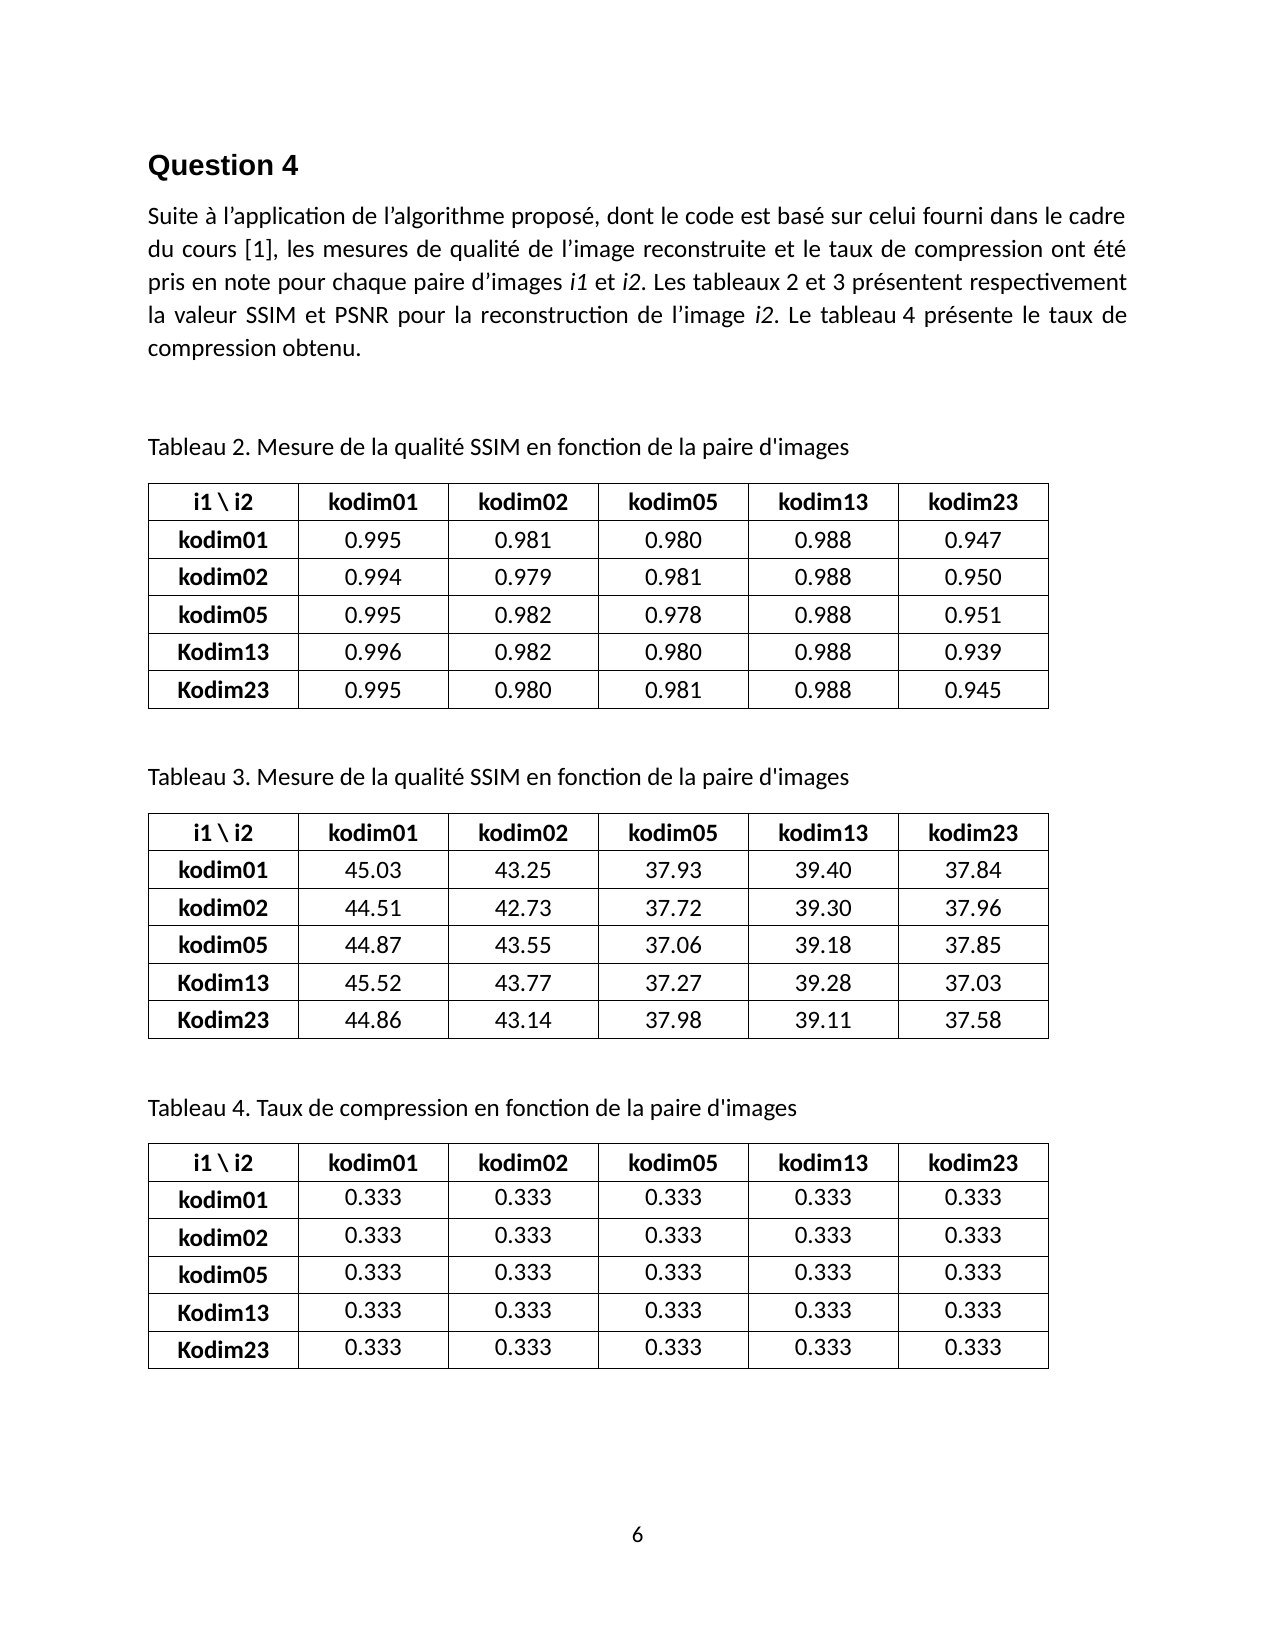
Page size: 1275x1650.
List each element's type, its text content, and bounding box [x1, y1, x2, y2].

table_header kodim05 [599, 1144, 748, 1181]
table_cell 37.03 [899, 964, 1048, 1000]
table_cell kodim05 [149, 926, 298, 963]
table_cell 0.979 [449, 559, 598, 595]
table_cell kodim01 [149, 851, 298, 888]
table_cell 39.28 [749, 964, 898, 1000]
table_cell 0.980 [599, 521, 748, 558]
text Tableau 3. Mesure de la qualité SSIM en fonction de la paire d'images [148, 761, 1127, 792]
table_cell 0.333 [749, 1257, 898, 1293]
table_header i1 \ i2 [149, 1144, 298, 1181]
table_cell 0.333 [449, 1294, 598, 1331]
table_cell 39.40 [749, 851, 898, 888]
table_cell 0.333 [749, 1219, 898, 1256]
table_cell 0.333 [599, 1219, 748, 1256]
table_cell 44.87 [299, 926, 448, 963]
table_cell 0.333 [449, 1257, 598, 1293]
table_cell kodim02 [149, 1219, 298, 1256]
table_cell 0.981 [599, 671, 748, 708]
table_header kodim05 [599, 814, 748, 850]
table_header kodim02 [449, 814, 598, 850]
table_cell 39.18 [749, 926, 898, 963]
table_cell kodim05 [149, 596, 298, 633]
table_cell 0.333 [299, 1219, 448, 1256]
table_cell 0.988 [749, 521, 898, 558]
table_cell kodim01 [149, 521, 298, 558]
table_cell 0.981 [599, 559, 748, 595]
table_cell 37.58 [899, 1001, 1048, 1038]
table_header kodim05 [599, 484, 748, 520]
table_cell 0.978 [599, 596, 748, 633]
table_cell 0.333 [299, 1294, 448, 1331]
table_cell 0.947 [899, 521, 1048, 558]
table_cell 0.945 [899, 671, 1048, 708]
table_cell 0.980 [599, 634, 748, 670]
table_cell 37.84 [899, 851, 1048, 888]
table_cell Kodim13 [149, 964, 298, 1000]
table_cell 43.77 [449, 964, 598, 1000]
table_cell 37.96 [899, 889, 1048, 925]
table_header kodim23 [899, 814, 1048, 850]
table_header kodim23 [899, 484, 1048, 520]
table_cell 42.73 [449, 889, 598, 925]
text Suite à l’application de l’algorithme proposé, dont le code est basé sur celui fourni dans le cadre du cours [1], les mesures de qualité de l’image reconstruite et le taux de compression ont été pris en note pour chaque paire d’images i1 et i2. Les tableaux 2 et 3 présentent respectivement la valeur SSIM et PSNR pour la reconstruction de l’image i2. Le tableau 4 présente le taux de compression obtenu. [148, 200, 1127, 363]
text Tableau 4. Taux de compression en fonction de la paire d'images [148, 1092, 1127, 1122]
text Question 4 [148, 148, 1127, 181]
table_cell 37.85 [899, 926, 1048, 963]
table_header kodim13 [749, 814, 898, 850]
table_cell 0.995 [299, 671, 448, 708]
table_cell 39.11 [749, 1001, 898, 1038]
table_cell 37.93 [599, 851, 748, 888]
table_cell 0.982 [449, 634, 598, 670]
table_header i1 \ i2 [149, 484, 298, 520]
table_cell 45.52 [299, 964, 448, 1000]
table_cell 0.939 [899, 634, 1048, 670]
table_cell 0.333 [599, 1294, 748, 1331]
table_cell kodim05 [149, 1257, 298, 1293]
table_cell 0.333 [299, 1332, 448, 1368]
table_cell Kodim13 [149, 1294, 298, 1331]
table_cell 0.333 [899, 1294, 1048, 1331]
table_cell 37.06 [599, 926, 748, 963]
text Tableau 2. Mesure de la qualité SSIM en fonction de la paire d'images [148, 431, 1127, 462]
table_cell 39.30 [749, 889, 898, 925]
table_cell 0.950 [899, 559, 1048, 595]
table_cell 0.995 [299, 596, 448, 633]
table_cell 0.951 [899, 596, 1048, 633]
table_cell 0.995 [299, 521, 448, 558]
table_cell 43.55 [449, 926, 598, 963]
table_header kodim13 [749, 1144, 898, 1181]
table_header kodim13 [749, 484, 898, 520]
table_cell Kodim13 [149, 634, 298, 670]
table_cell 0.333 [899, 1182, 1048, 1218]
table_cell 0.333 [899, 1219, 1048, 1256]
table_cell 45.03 [299, 851, 448, 888]
table_cell 0.988 [749, 634, 898, 670]
table_cell 43.14 [449, 1001, 598, 1038]
table_cell kodim01 [149, 1182, 298, 1218]
table_header kodim01 [299, 814, 448, 850]
table_cell 0.333 [599, 1332, 748, 1368]
table_cell 0.333 [449, 1332, 598, 1368]
table_cell 0.980 [449, 671, 598, 708]
table_cell 0.994 [299, 559, 448, 595]
table_cell 0.333 [599, 1257, 748, 1293]
table_cell kodim02 [149, 889, 298, 925]
table_cell 0.333 [299, 1182, 448, 1218]
table_cell 44.51 [299, 889, 448, 925]
table_cell 0.333 [899, 1332, 1048, 1368]
table_cell 0.333 [449, 1219, 598, 1256]
table_cell 0.996 [299, 634, 448, 670]
table_cell 0.333 [899, 1257, 1048, 1293]
table_cell 44.86 [299, 1001, 448, 1038]
table_header i1 \ i2 [149, 814, 298, 850]
table_cell 0.333 [449, 1182, 598, 1218]
table_header kodim02 [449, 484, 598, 520]
table_header kodim01 [299, 484, 448, 520]
table_cell Kodim23 [149, 1332, 298, 1368]
table_cell 0.988 [749, 671, 898, 708]
table_cell 0.333 [749, 1182, 898, 1218]
table_cell 37.27 [599, 964, 748, 1000]
table_cell 43.25 [449, 851, 598, 888]
table_cell 0.988 [749, 596, 898, 633]
table_cell 0.333 [299, 1257, 448, 1293]
table_cell Kodim23 [149, 671, 298, 708]
table_cell kodim02 [149, 559, 298, 595]
table_cell 0.333 [749, 1332, 898, 1368]
table_cell 37.72 [599, 889, 748, 925]
table_cell 0.333 [599, 1182, 748, 1218]
table_cell 0.988 [749, 559, 898, 595]
table_cell 37.98 [599, 1001, 748, 1038]
table_cell 0.333 [749, 1294, 898, 1331]
table_header kodim02 [449, 1144, 598, 1181]
table_cell Kodim23 [149, 1001, 298, 1038]
table_cell 0.982 [449, 596, 598, 633]
table_cell 0.981 [449, 521, 598, 558]
table_header kodim01 [299, 1144, 448, 1181]
table_header kodim23 [899, 1144, 1048, 1181]
